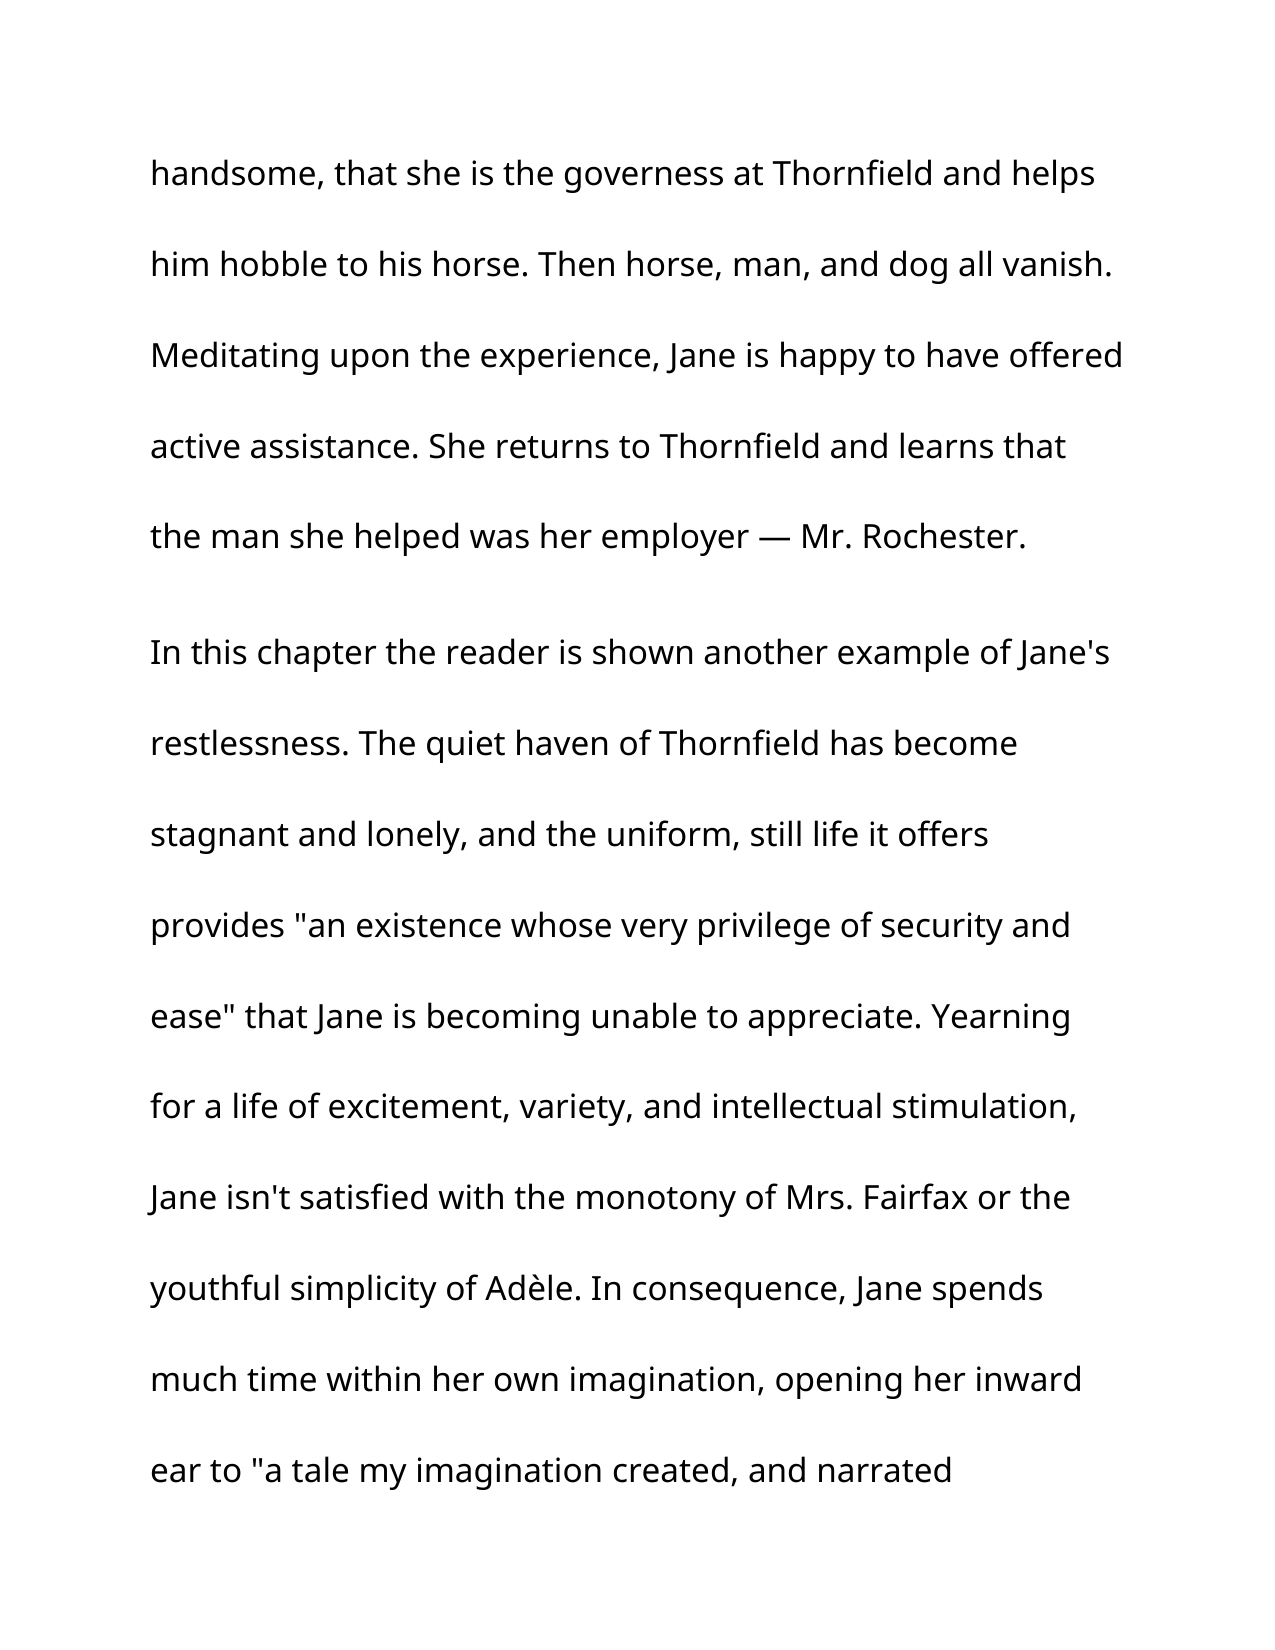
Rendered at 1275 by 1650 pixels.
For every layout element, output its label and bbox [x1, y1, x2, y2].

text [150, 629, 1125, 1492]
text [150, 150, 1125, 559]
